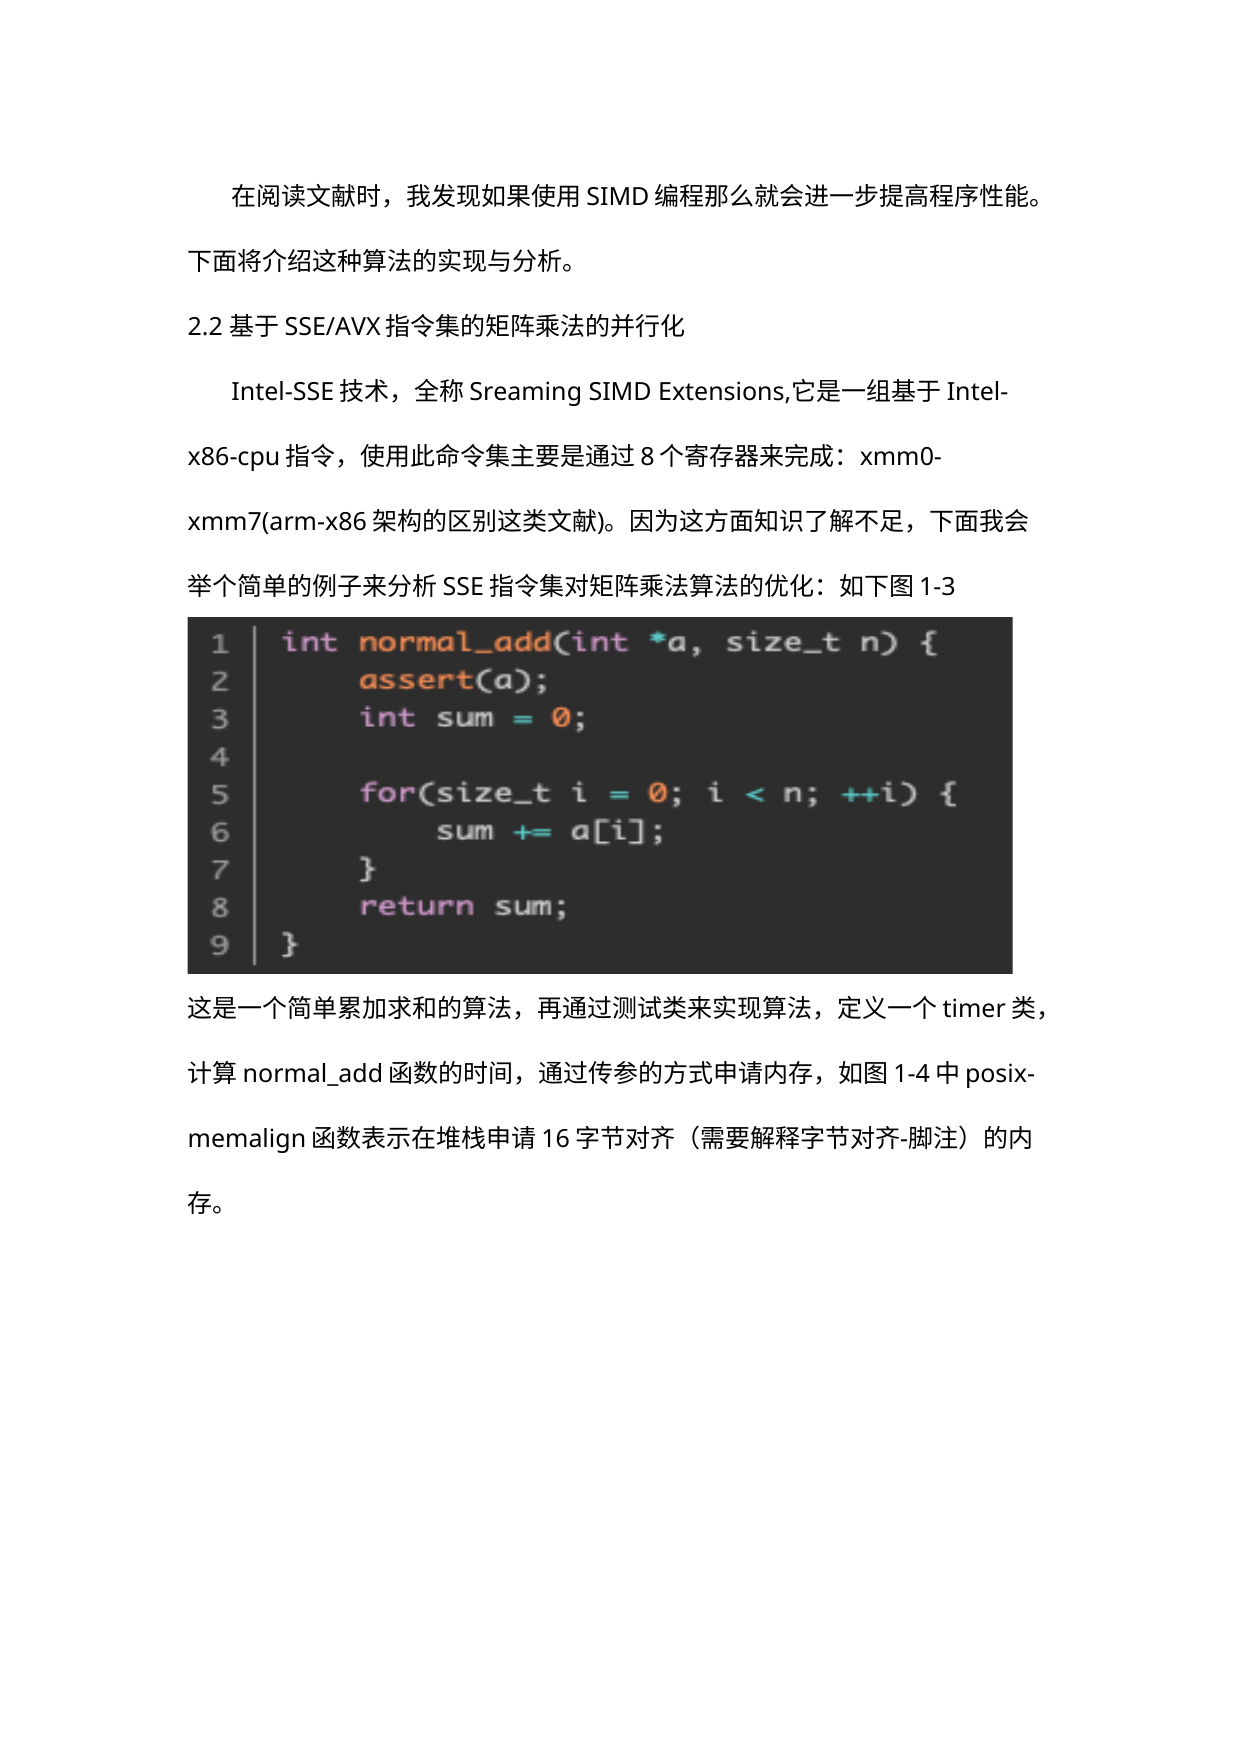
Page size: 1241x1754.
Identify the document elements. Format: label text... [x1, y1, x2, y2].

picture [187, 617, 1013, 974]
text Intel-SSE技术，全称Sreaming SIMD Extensions,它是一组基于Intel-x86-cpu指令，使用此命令集主要是通过8个寄存器来完成：xmm0-xmm7(arm-x86架构的区别这类文献)。因为这方面知识了解不足，下面我会举个简单的例子来分析SSE指令集对矩阵乘法算法的优化：如下图1-3 [187, 357, 1053, 617]
text 在阅读文献时，我发现如果使用SIMD编程那么就会进一步提高程序性能。下面将介绍这种算法的实现与分析。 [187, 162, 1053, 292]
text 2.2 基于SSE/AVX指令集的矩阵乘法的并行化 [187, 292, 1053, 357]
text 这是一个简单累加求和的算法，再通过测试类来实现算法，定义一个timer类，计算normal_add函数的时间，通过传参的方式申请内存，如图1-4中posix-memalign函数表示在堆栈申请16字节对齐（需要解释字节对齐-脚注）的内存。 [187, 974, 1053, 1234]
